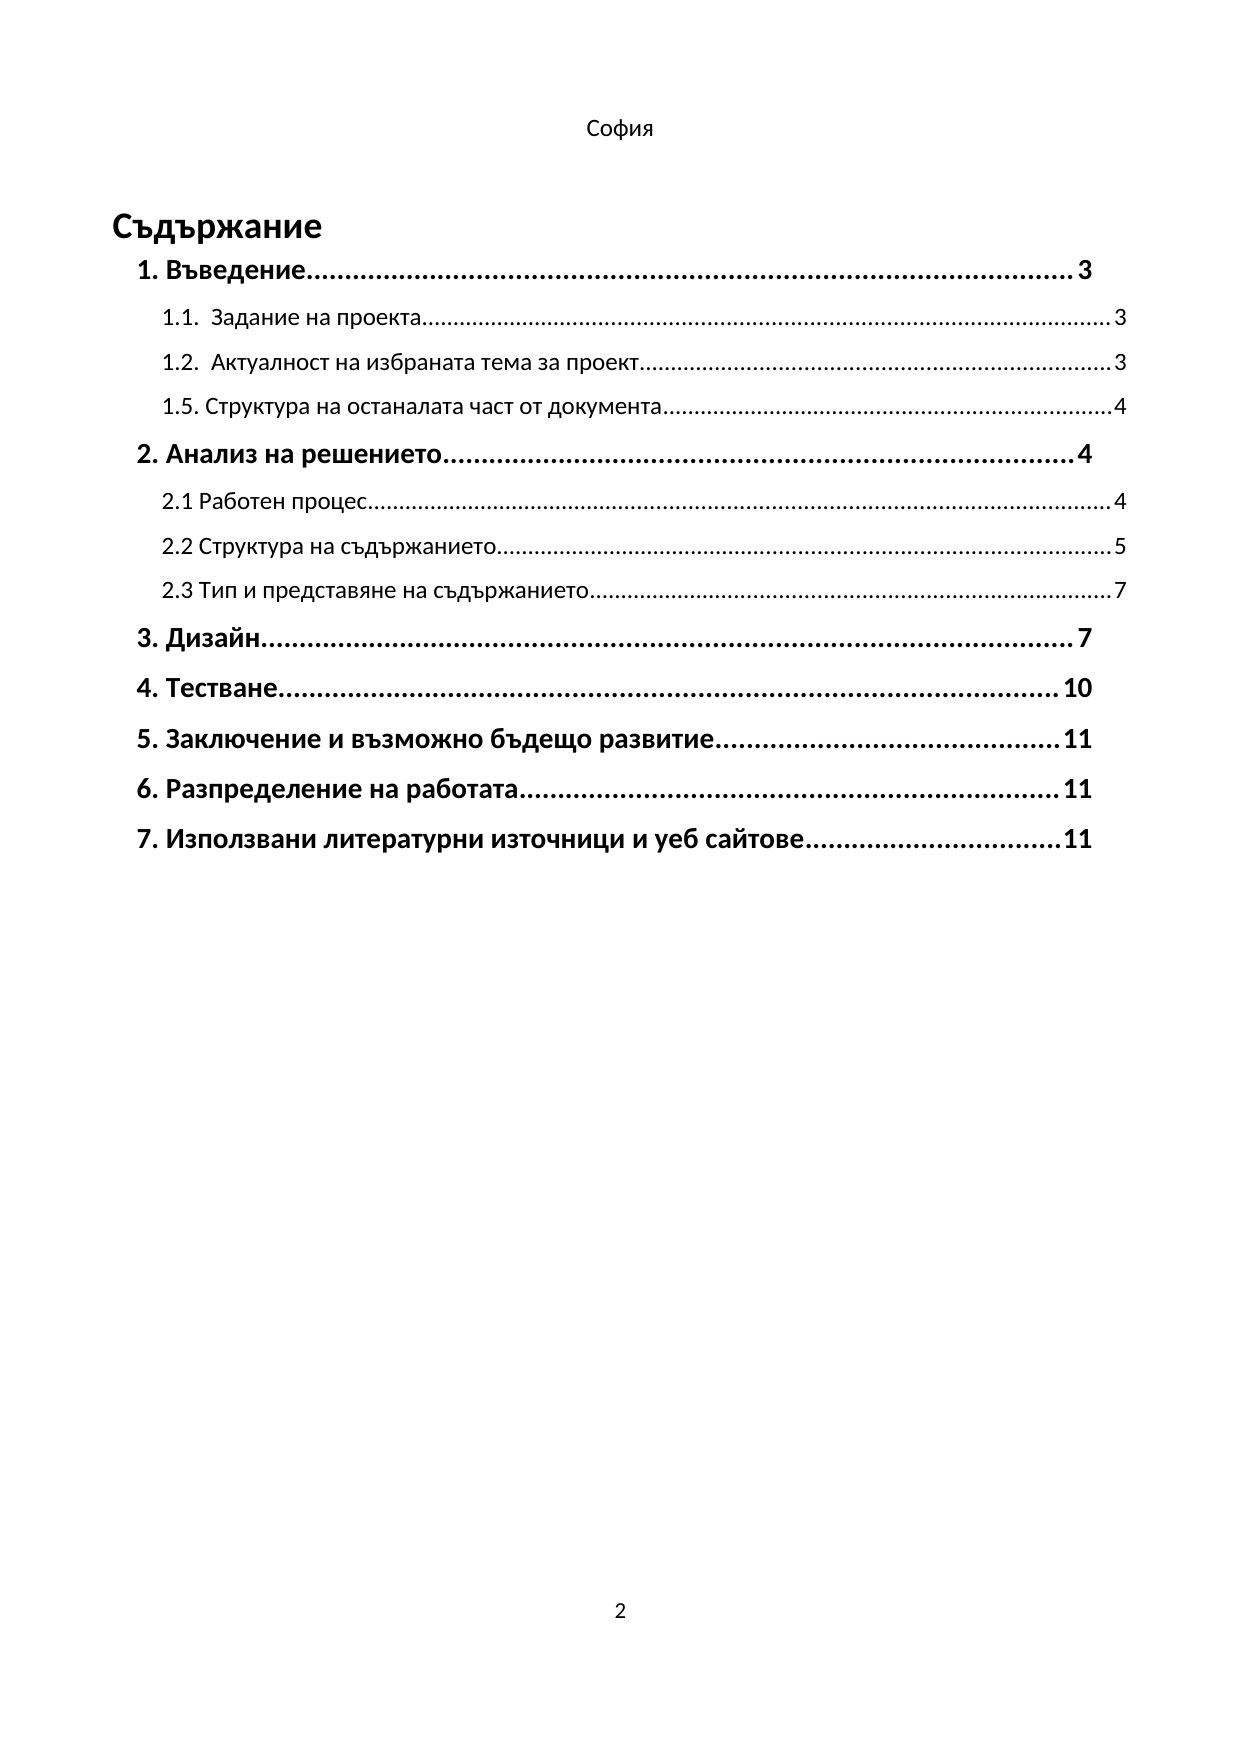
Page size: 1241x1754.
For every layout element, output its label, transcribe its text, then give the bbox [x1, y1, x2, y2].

text София [112, 112, 1128, 143]
